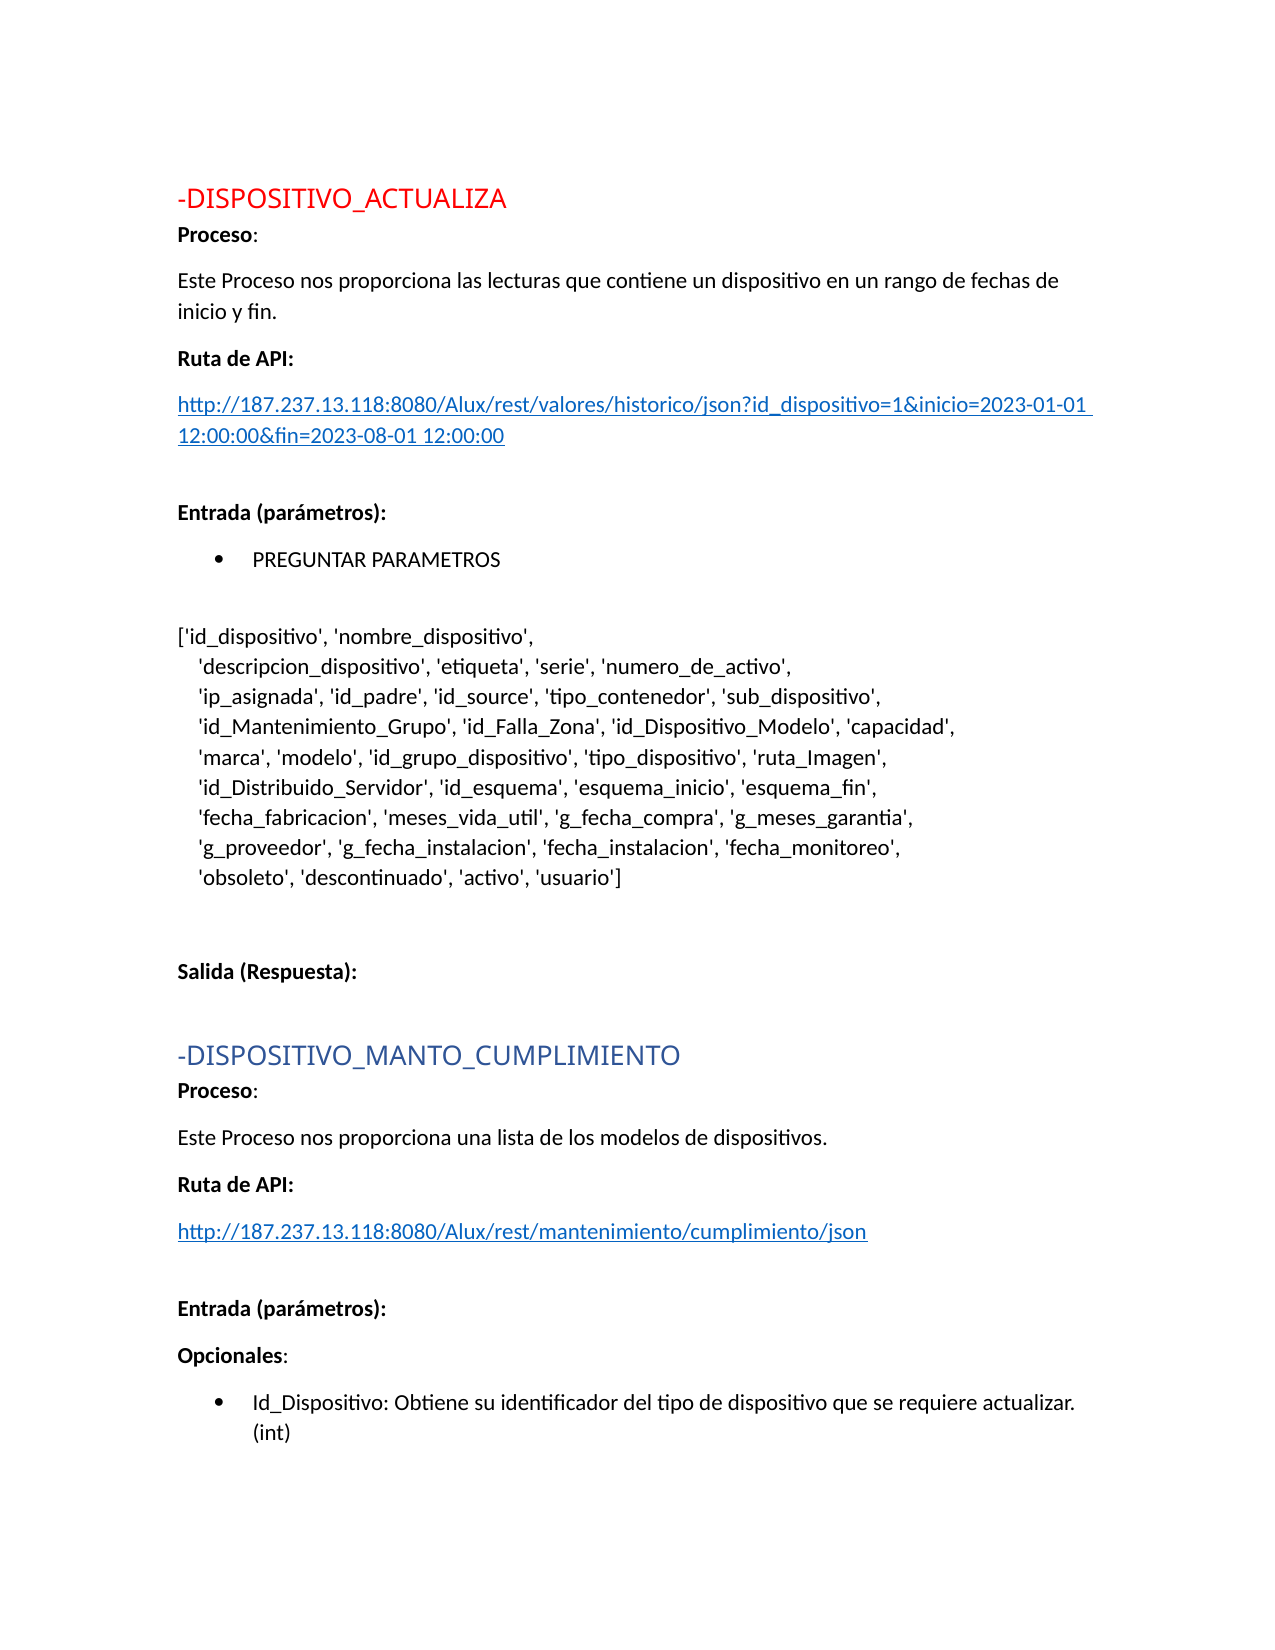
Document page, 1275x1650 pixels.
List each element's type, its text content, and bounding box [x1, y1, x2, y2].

subtitle -DISPOSITIVO_ACTUALIZA [177, 180, 1098, 217]
text Opcionales: [177, 1341, 1098, 1369]
text Entrada (parámetros): [177, 498, 1098, 526]
text Entrada (parámetros): [177, 1264, 1098, 1322]
text http://187.237.13.118:8080/Alux/rest/mantenimiento/cumplimiento/json [177, 1217, 1098, 1245]
list Id_Dispositivo: Obtiene su identificador del tipo de dispositivo que se requiere actualizar. (int) [215, 1388, 1098, 1476]
text Proceso: [177, 1076, 1098, 1104]
text Ruta de API: [177, 1170, 1098, 1198]
text Este Proceso nos proporciona las lecturas que contiene un dispositivo en un rango de fechas de inicio y fin. [177, 267, 1098, 325]
text Este Proceso nos proporciona una lista de los modelos de dispositivos. [177, 1123, 1098, 1151]
list PREGUNTAR PARAMETROS [215, 545, 1098, 573]
text Salida (Respuesta): [177, 957, 1098, 985]
text Ruta de API: [177, 344, 1098, 372]
subtitle -DISPOSITIVO_MANTO_CUMPLIMIENTO [177, 1036, 1098, 1073]
text Proceso: [177, 220, 1098, 248]
text ['id_dispositivo', 'nombre_dispositivo', 'descripcion_dispositivo', 'etiqueta', 'serie', 'numero_de_activo', 'ip_asignada', 'id_padre', 'id_source', 'tipo_contenedor', 'sub_dispositivo', 'id_Mantenimiento_Grupo', 'id_Falla_Zona', 'id_Dispositivo_Modelo', 'capacidad', 'marca', 'modelo', 'id_grupo_dispositivo', 'tipo_dispositivo', 'ruta_Imagen', 'id_Distribuido_Servidor', 'id_esquema', 'esquema_inicio', 'esquema_fin', 'fecha_fabricacion', 'meses_vida_util', 'g_fecha_compra', 'g_meses_garantia', 'g_proveedor', 'g_fecha_instalacion', 'fecha_instalacion', 'fecha_monitoreo', 'obsoleto', 'descontinuado', 'activo', 'usuario'] [177, 592, 1098, 891]
text http://187.237.13.118:8080/Alux/rest/valores/historico/json?id_dispositivo=1&inicio=2023-01-01 12:00:00&fin=2023-08-01 12:00:00 [177, 391, 1098, 479]
